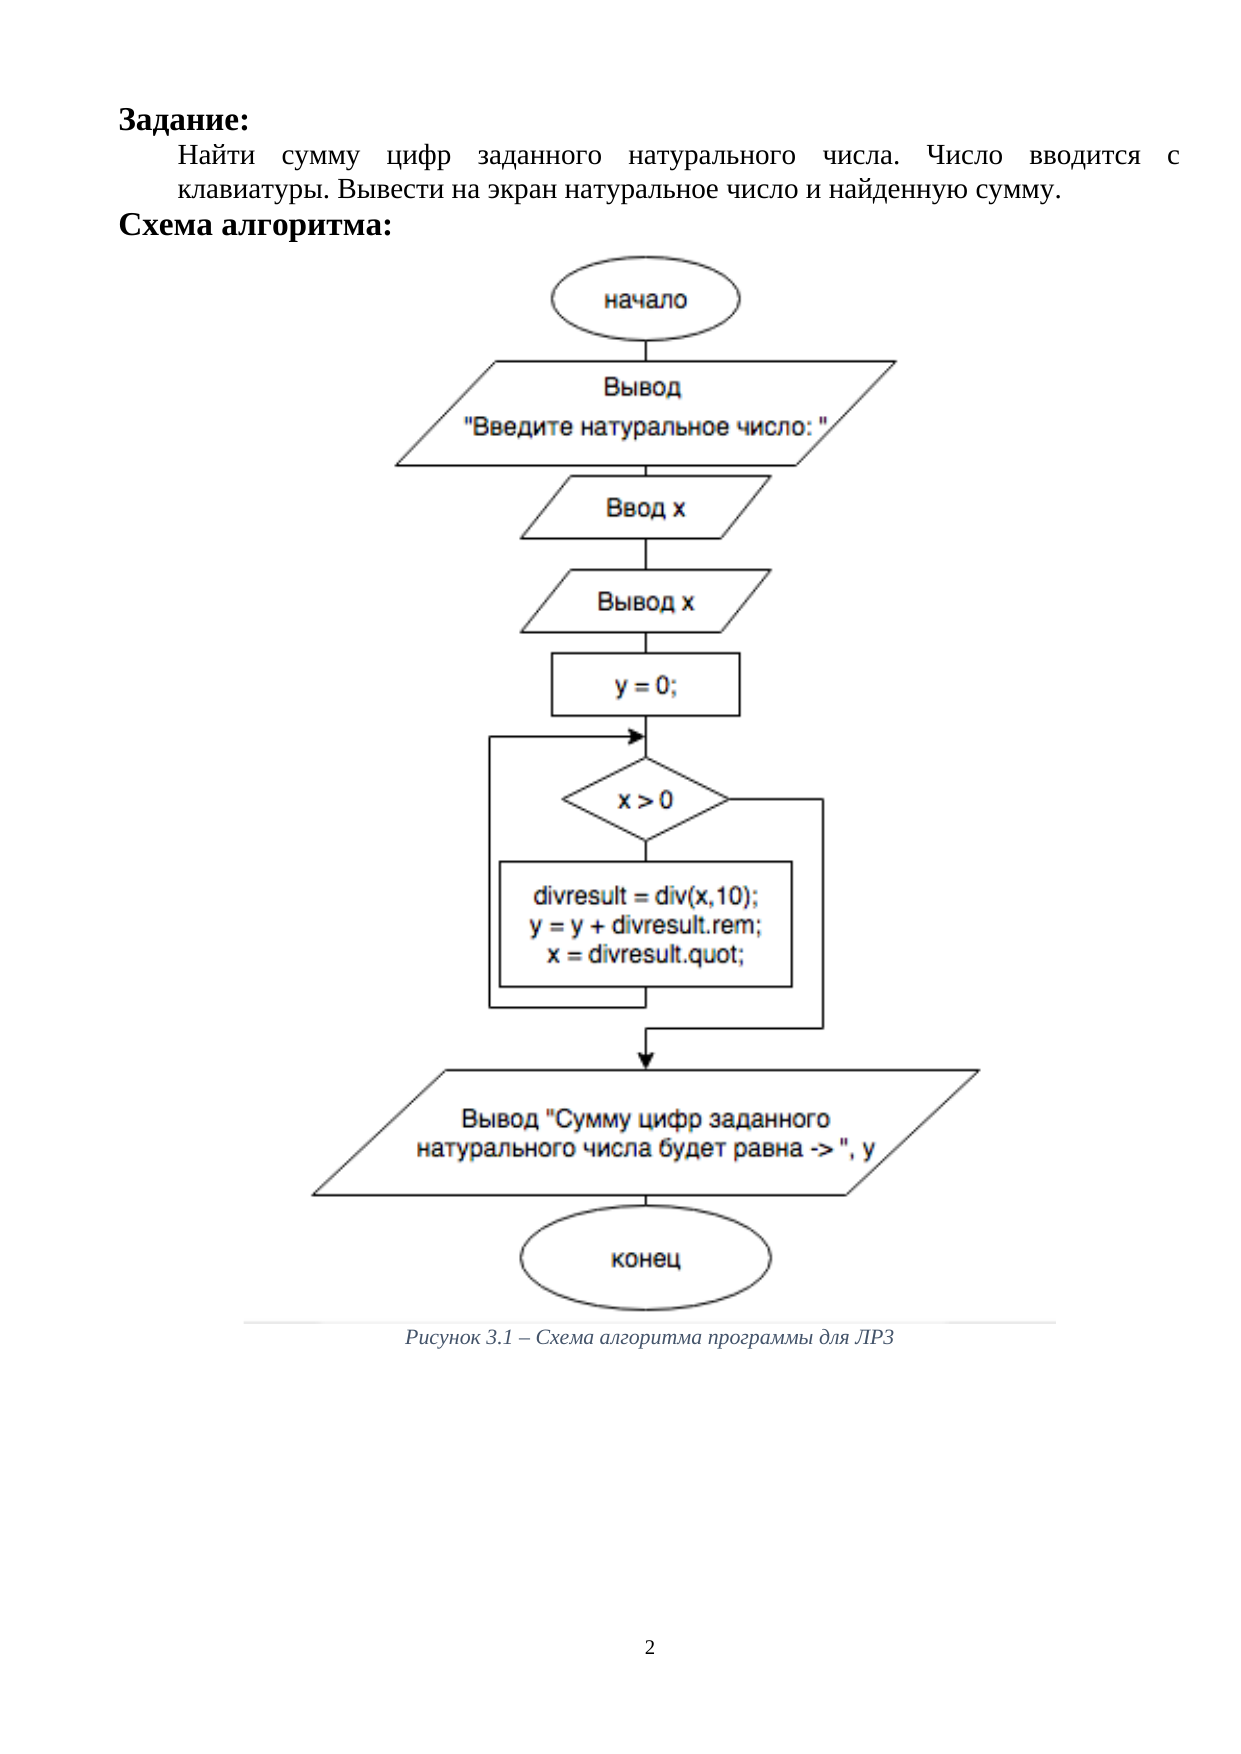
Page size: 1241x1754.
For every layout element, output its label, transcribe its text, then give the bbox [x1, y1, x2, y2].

text Cхема алгоритма: [118, 204, 1181, 243]
picture [243, 242, 1056, 1324]
text Задание: [118, 99, 1181, 137]
text Найти сумму цифр заданного натурального числа. Число вводится с клавиатуры. Вывести на экран натуральное число и найденную сумму. [177, 137, 1181, 204]
text Рисунок 3.1 – Схема алгоритма программы для ЛР3 [118, 1324, 1181, 1349]
text 2 [118, 1635, 1181, 1659]
